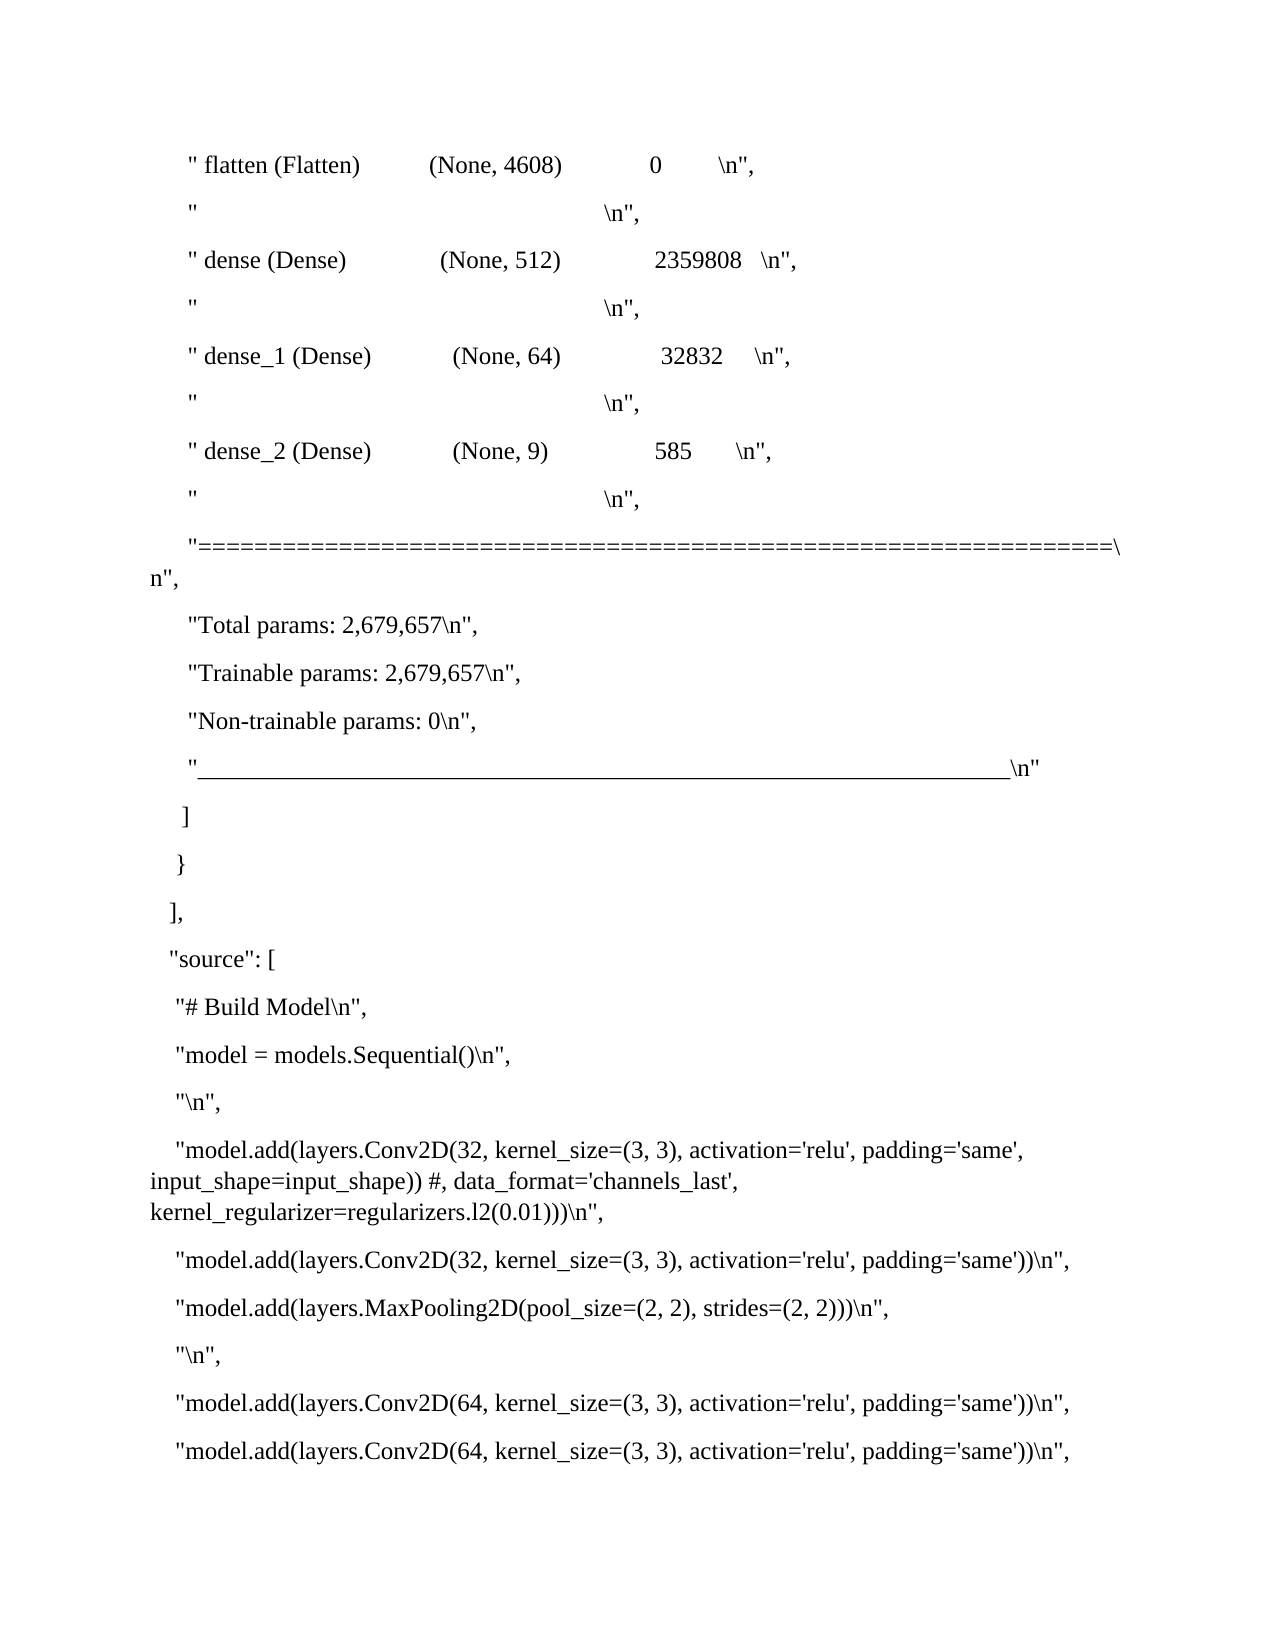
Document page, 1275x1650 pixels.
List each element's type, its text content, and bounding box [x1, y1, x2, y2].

text "model.add(layers.Conv2D(64, kernel_size=(3, 3), activation='relu', padding='same'))\n", [150, 1436, 1125, 1464]
text "Trainable params: 2,679,657\n", [150, 658, 1125, 687]
text "Total params: 2,679,657\n", [150, 610, 1125, 639]
text "source": [ [150, 944, 1125, 973]
text " \n", [150, 198, 1125, 226]
text "Non-trainable params: 0\n", [150, 706, 1125, 734]
text " dense_1 (Dense) (None, 64) 32832 \n", [150, 341, 1125, 369]
text ], [150, 897, 1125, 925]
text "# Build Model\n", [150, 992, 1125, 1021]
text " \n", [150, 388, 1125, 417]
text "\n", [150, 1087, 1125, 1116]
text "_________________________________________________________________\n" [150, 753, 1125, 782]
text "model.add(layers.Conv2D(32, kernel_size=(3, 3), activation='relu', padding='same'))\n", [150, 1245, 1125, 1274]
text " dense_2 (Dense) (None, 9) 585 \n", [150, 436, 1125, 465]
text "model.add(layers.Conv2D(64, kernel_size=(3, 3), activation='relu', padding='same'))\n", [150, 1388, 1125, 1417]
text "=================================================================\n", [150, 532, 1125, 591]
text "\n", [150, 1340, 1125, 1369]
text ] [150, 801, 1125, 830]
text " \n", [150, 484, 1125, 513]
text "model.add(layers.Conv2D(32, kernel_size=(3, 3), activation='relu', padding='same', input_shape=input_shape)) #, data_format='channels_last', kernel_regularizer=regularizers.l2(0.01)))\n", [150, 1135, 1125, 1226]
text " dense (Dense) (None, 512) 2359808 \n", [150, 245, 1125, 274]
text "model = models.Sequential()\n", [150, 1040, 1125, 1068]
text } [150, 849, 1125, 878]
text " flatten (Flatten) (None, 4608) 0 \n", [150, 150, 1125, 179]
text " \n", [150, 293, 1125, 322]
text "model.add(layers.MaxPooling2D(pool_size=(2, 2), strides=(2, 2)))\n", [150, 1293, 1125, 1321]
